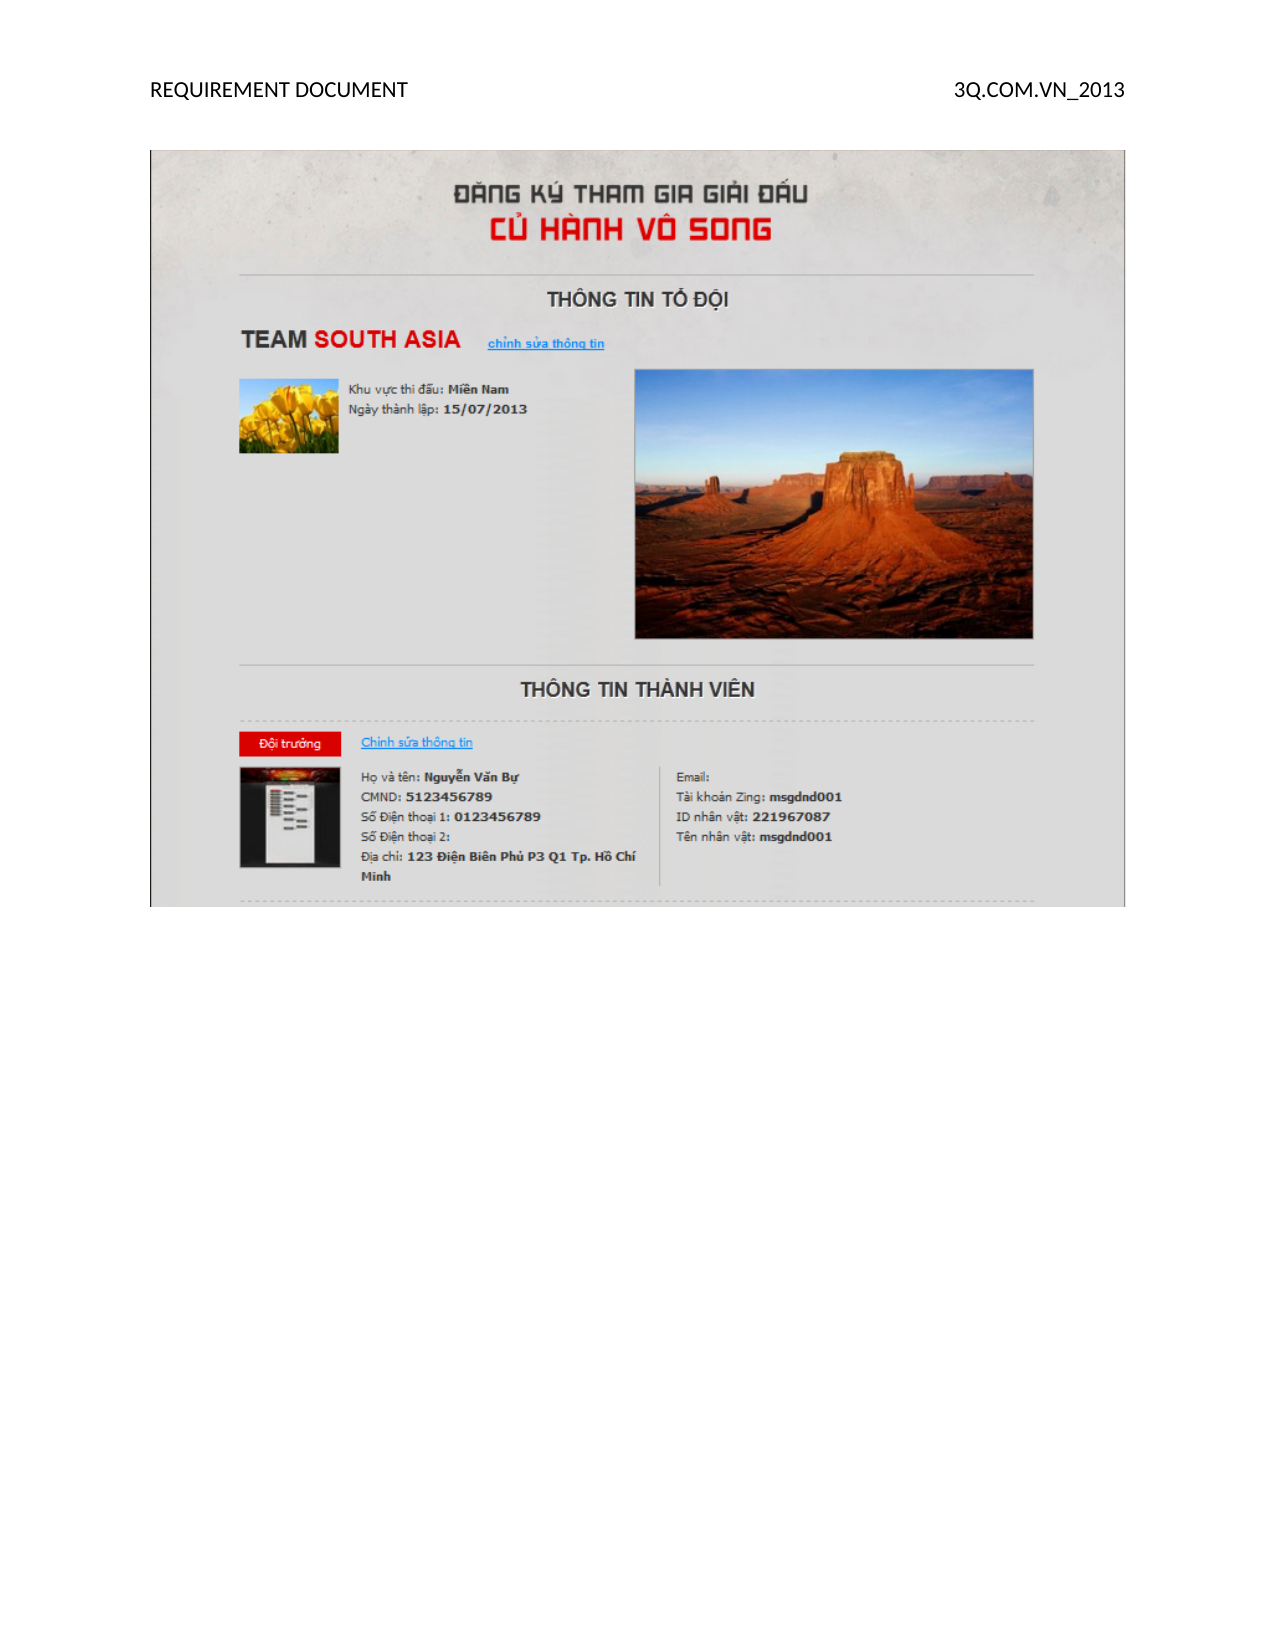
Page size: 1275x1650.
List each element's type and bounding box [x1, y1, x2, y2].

picture [150, 150, 1125, 907]
